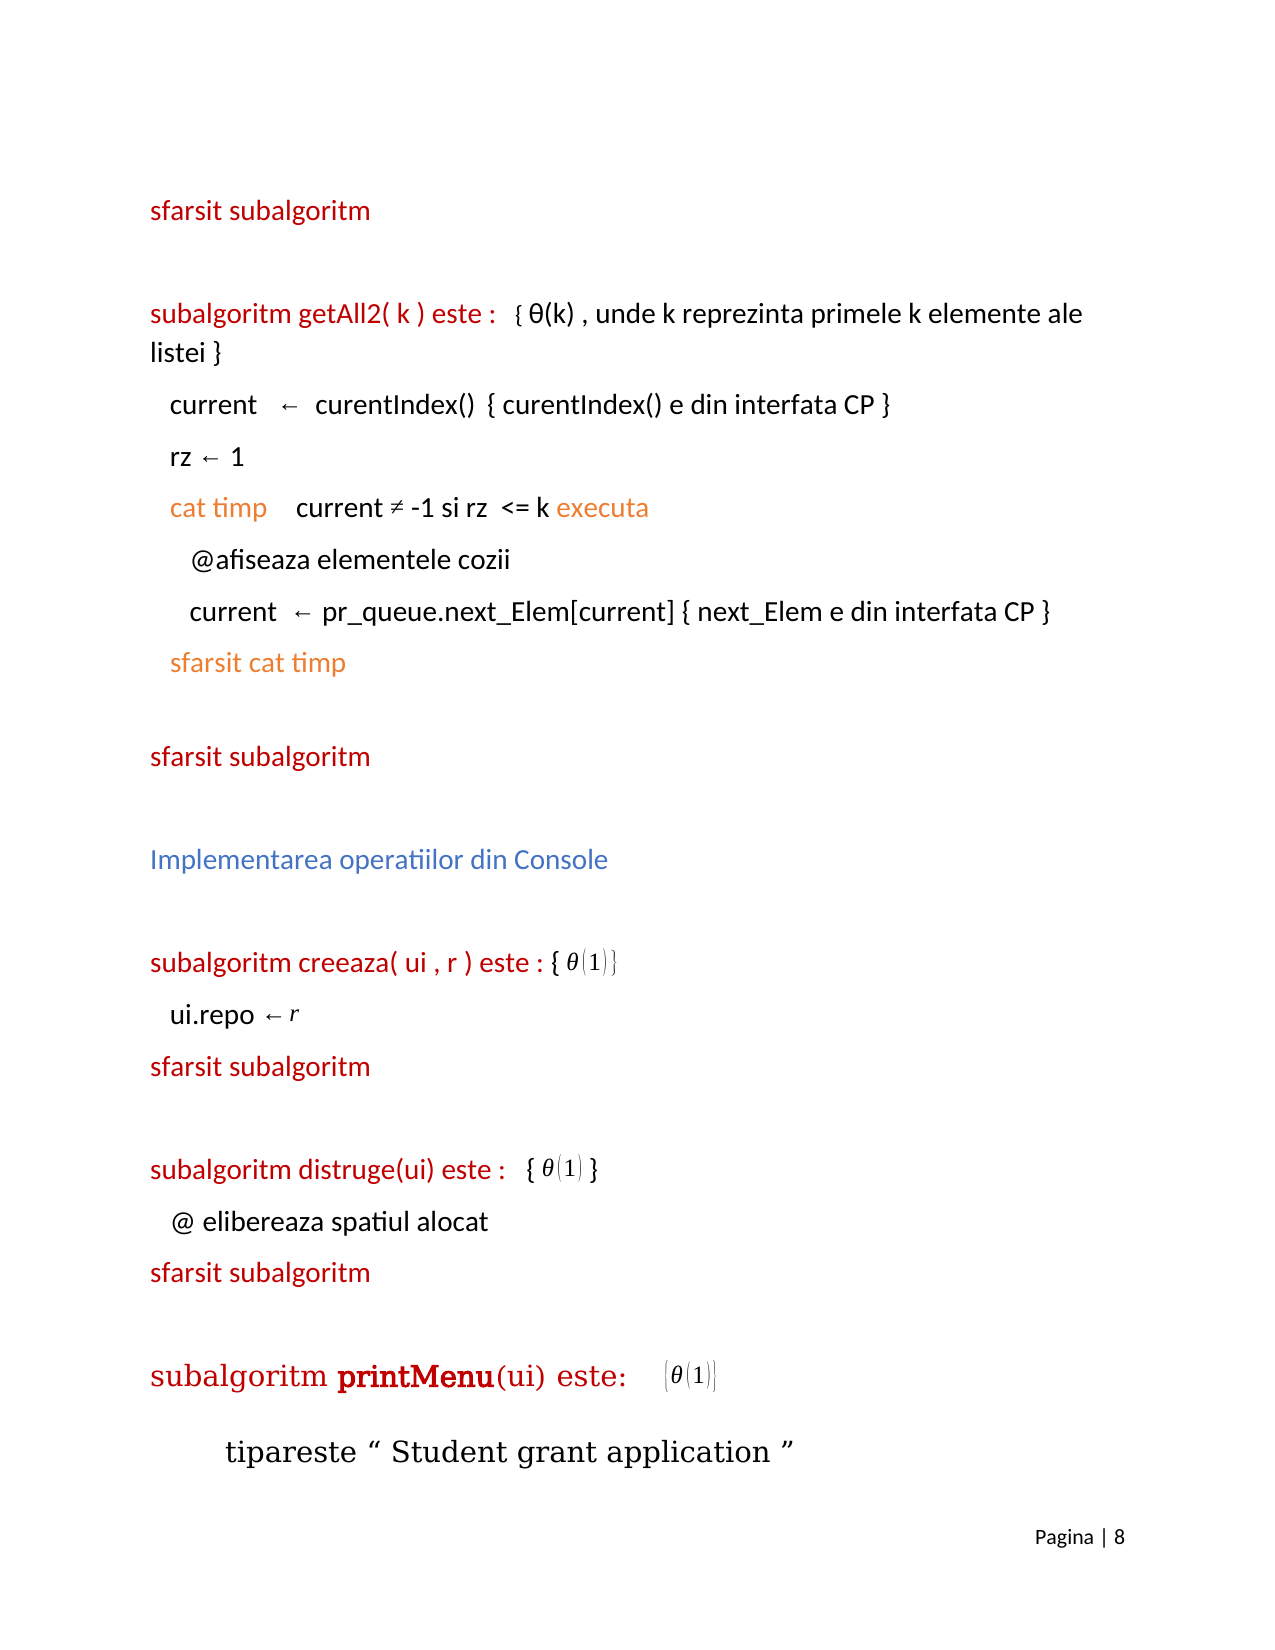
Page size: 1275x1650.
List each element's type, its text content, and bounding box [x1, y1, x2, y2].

text subalgoritm getAll2( k ) este : { θ(k) , unde k reprezinta primele k elemente ale listei } [150, 295, 1125, 370]
text subalgoritm creeaza( ui , r ) este : { [150, 944, 1125, 980]
text subalgoritm printMenu(ui) este: [150, 1358, 1125, 1393]
text sfarsit subalgoritm [150, 1254, 1125, 1290]
text sfarsit subalgoritm [150, 738, 1125, 773]
text ui.repo [150, 996, 1125, 1032]
text sfarsit subalgoritm [150, 1048, 1125, 1083]
text @ elibereaza spatiul alocat [150, 1203, 1125, 1238]
text current pr_queue.next_Elem[current] { next_Elem e din interfata CP } [150, 593, 1125, 628]
text Implementarea operatiilor din Console [150, 841, 1125, 877]
text sfarsit cat timp [150, 644, 1125, 680]
text tipareste “ Student grant application ” [150, 1433, 1125, 1468]
text @afiseaza elementele cozii [150, 541, 1125, 577]
text sfarsit subalgoritm [150, 192, 1125, 227]
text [150, 386, 1125, 422]
text subalgoritm distruge(ui) este : { } [150, 1151, 1125, 1187]
text cat timp current -1 si rz <= k executa [150, 489, 1125, 525]
text rz 1 [150, 438, 1125, 473]
